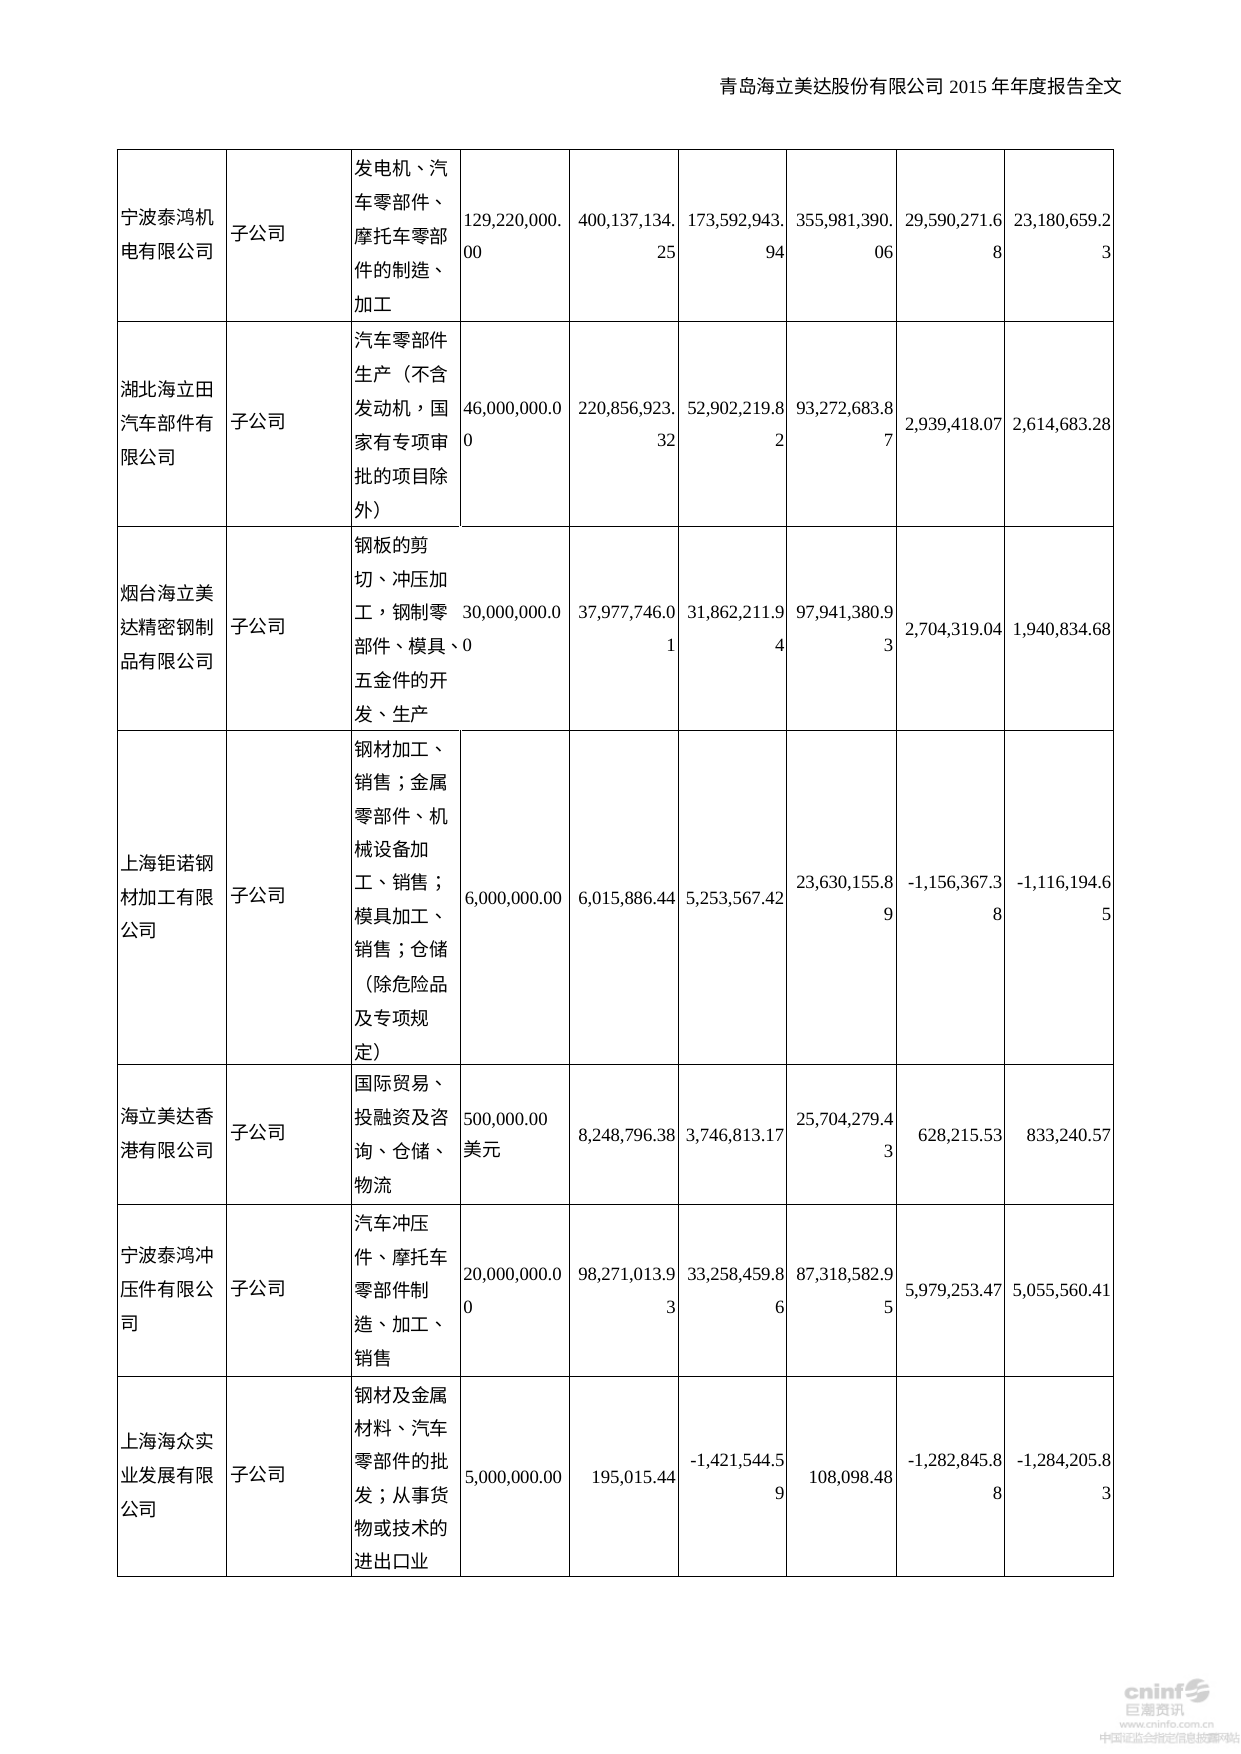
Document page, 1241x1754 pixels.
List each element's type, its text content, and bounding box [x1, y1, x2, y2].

table_cell 87,318,582.9 5 [787, 1205, 896, 1376]
table_cell 子公司 [227, 1065, 351, 1204]
table_cell 8,248,796.38 [570, 1065, 678, 1204]
table_cell 93,272,683.8 7 [787, 322, 896, 526]
table_header 129,220,000. 00 [461, 150, 569, 321]
table_cell 2,614,683.28 [1005, 322, 1113, 526]
table_cell 2,939,418.07 [897, 322, 1004, 526]
table_cell 子公司 [227, 731, 351, 1064]
table_cell 97,941,380.9 3 [787, 527, 896, 730]
table_header 173,592,943. 94 [679, 150, 786, 321]
table_cell -1,421,544.5 9 [679, 1377, 786, 1576]
table_header 400,137,134. 25 [570, 150, 678, 321]
table_cell 220,856,923. 32 [570, 322, 678, 526]
table_cell 37,977,746.0 1 [570, 527, 678, 730]
table_cell 2,704,319.04 [897, 527, 1004, 730]
table_cell 52,902,219.8 2 [679, 322, 786, 526]
table_cell 20,000,000.0 0 [461, 1205, 569, 1376]
table_cell 500,000.00 美元 [461, 1065, 569, 1204]
table_cell 6,000,000.00 [461, 731, 569, 1064]
picture [1099, 1673, 1241, 1754]
table_cell 钢板的剪 切、冲压加 工，钢制零 部件、模具、 五金件的开 发、生产 [352, 527, 459, 730]
table_header 29,590,271.6 8 [897, 150, 1004, 321]
table_header 子公司 [227, 150, 351, 321]
table_cell 108,098.48 [787, 1377, 896, 1576]
table_cell 子公司 [227, 527, 351, 730]
table_header 宁波泰鸿机 电有限公司 [118, 150, 226, 321]
table_cell 宁波泰鸿冲 压件有限公 司 [118, 1205, 226, 1376]
table_cell 海立美达香 港有限公司 [118, 1065, 226, 1204]
table_cell -1,116,194.6 5 [1005, 731, 1113, 1064]
table_cell -1,284,205.8 3 [1005, 1377, 1113, 1576]
table_cell 上海钜诺钢 材加工有限 公司 [118, 731, 226, 1064]
table_cell 23,630,155.8 9 [787, 731, 896, 1064]
table_cell 25,704,279.4 3 [787, 1065, 896, 1204]
table_cell 30,000,000.0 0 [462, 527, 569, 730]
table_cell 833,240.57 [1005, 1065, 1113, 1204]
table_cell 汽车零部件 生产（不含 发动机，国 家有专项审 批的项目除 外） [352, 322, 460, 526]
table_cell 5,253,567.42 [679, 731, 786, 1064]
table_cell 上海海众实 业发展有限 公司 [118, 1377, 226, 1576]
table_cell 3,746,813.17 [679, 1065, 786, 1204]
table_cell 钢材及金属 材料、汽车 零部件的批 发；从事货 物或技术的 进出口业 [352, 1377, 460, 1576]
table_cell 5,979,253.47 [897, 1205, 1004, 1376]
table_cell 31,862,211.9 4 [679, 527, 786, 730]
table_cell 汽车冲压 件、摩托车 零部件制 造、加工、 销售 [352, 1205, 460, 1376]
table_cell 子公司 [227, 1377, 351, 1576]
table_cell 98,271,013.9 3 [570, 1205, 678, 1376]
table_cell 628,215.53 [897, 1065, 1004, 1204]
table_header 355,981,390. 06 [787, 150, 896, 321]
table_cell 33,258,459.8 6 [679, 1205, 786, 1376]
table_cell 子公司 [227, 322, 351, 526]
table_cell -1,156,367.3 8 [897, 731, 1004, 1064]
table_cell 湖北海立田 汽车部件有 限公司 [118, 322, 226, 526]
table_cell -1,282,845.8 8 [897, 1377, 1004, 1576]
table_cell 子公司 [227, 1205, 351, 1376]
table_cell 钢材加工、 销售；金属 零部件、机 械设备加 工、销售； 模具加工、 销售；仓储 （除危险品 及专项规 定） [352, 731, 460, 1064]
table_cell 烟台海立美 达精密钢制 品有限公司 [118, 527, 226, 730]
table_cell 5,000,000.00 [461, 1377, 569, 1576]
table_cell 195,015.44 [570, 1377, 678, 1576]
table_cell 5,055,560.41 [1005, 1205, 1113, 1376]
table_header 23,180,659.2 3 [1005, 150, 1113, 321]
table_cell 6,015,886.44 [570, 731, 678, 1064]
table_cell 46,000,000.0 0 [461, 322, 569, 526]
table_cell 1,940,834.68 [1005, 527, 1113, 730]
table_cell 国际贸易、 投融资及咨 询、仓储、 物流 [352, 1065, 460, 1204]
table_header 发电机、汽 车零部件、 摩托车零部 件的制造、 加工 [352, 150, 460, 321]
